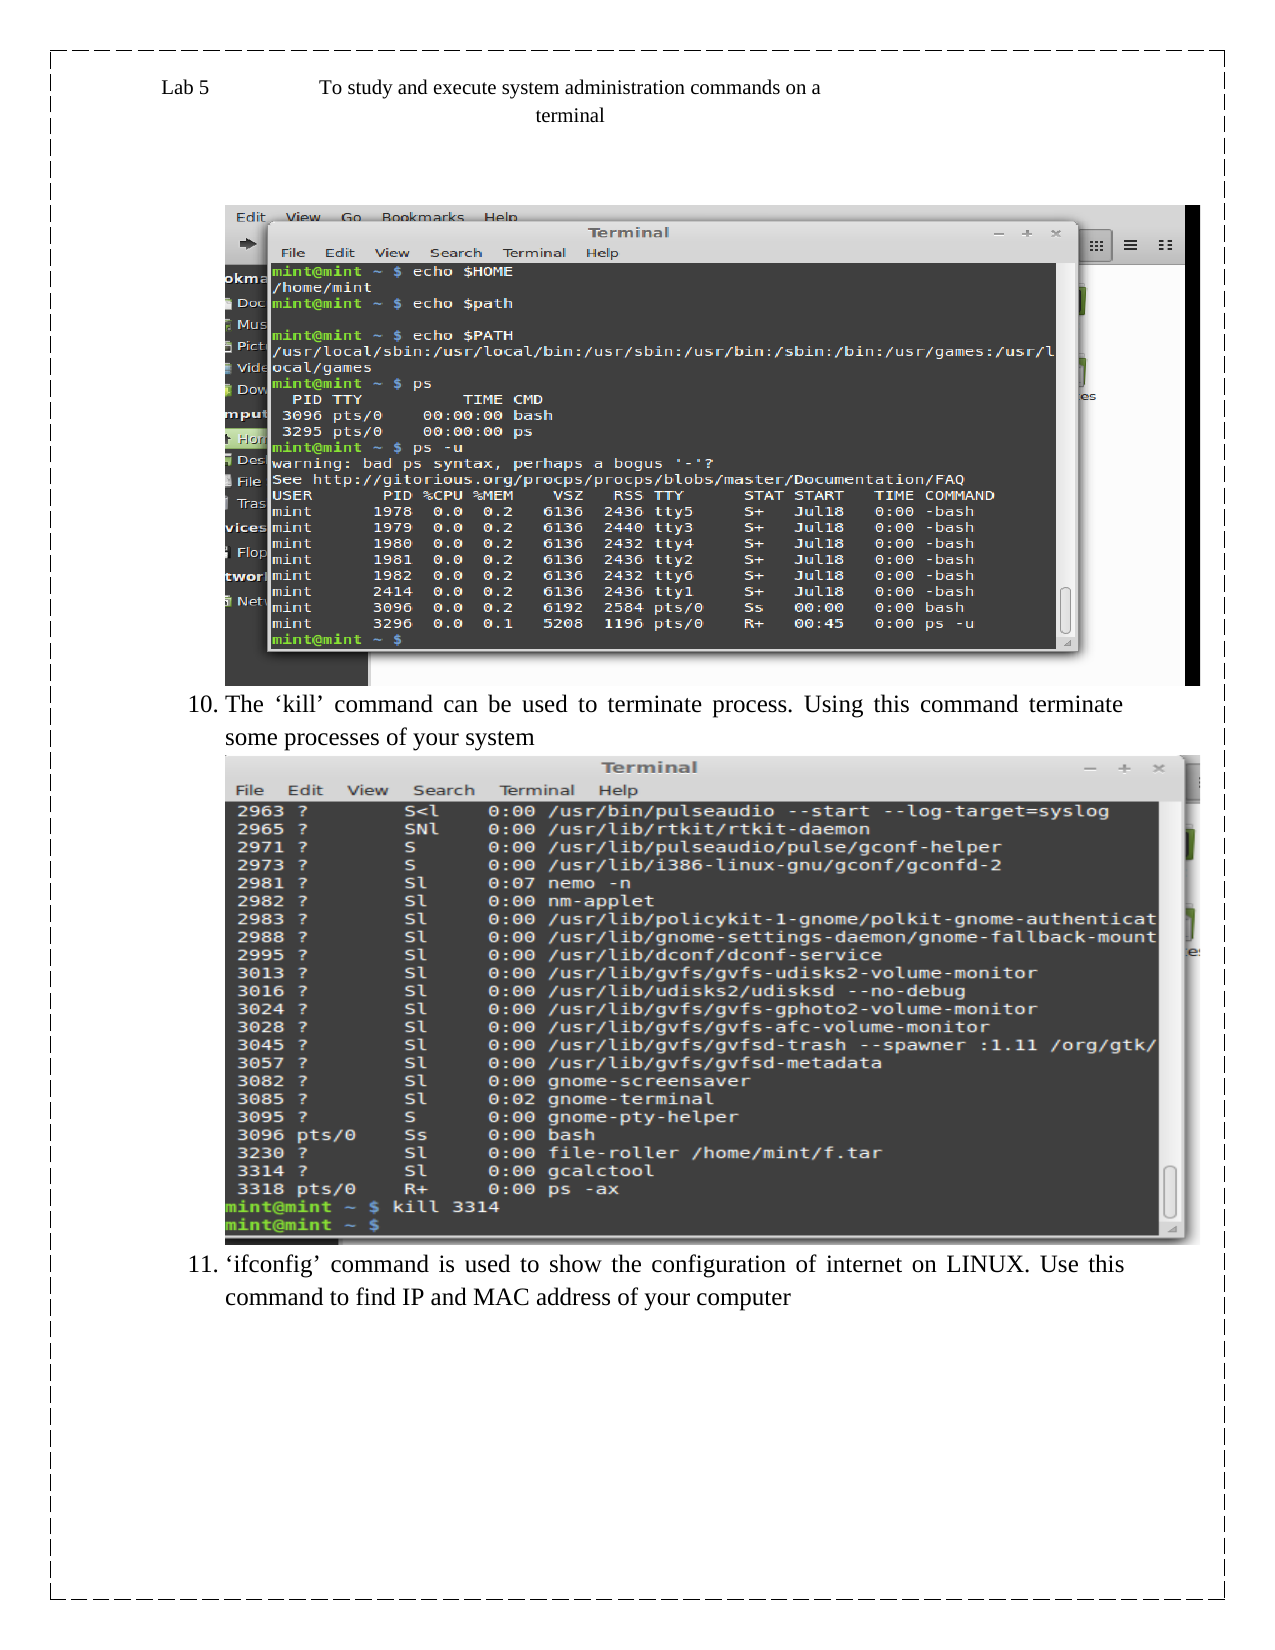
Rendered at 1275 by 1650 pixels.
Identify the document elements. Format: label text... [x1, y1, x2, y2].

picture [225, 755, 1200, 1245]
picture [225, 205, 1200, 686]
list ‘ifconfig’ command is used to show the configuration of internet on LINUX. Use this command to find IP and MAC address of your computer [187, 1249, 1125, 1311]
list The ‘kill’ command can be used to terminate process. Using this command terminate some processes of your system [187, 689, 1125, 751]
